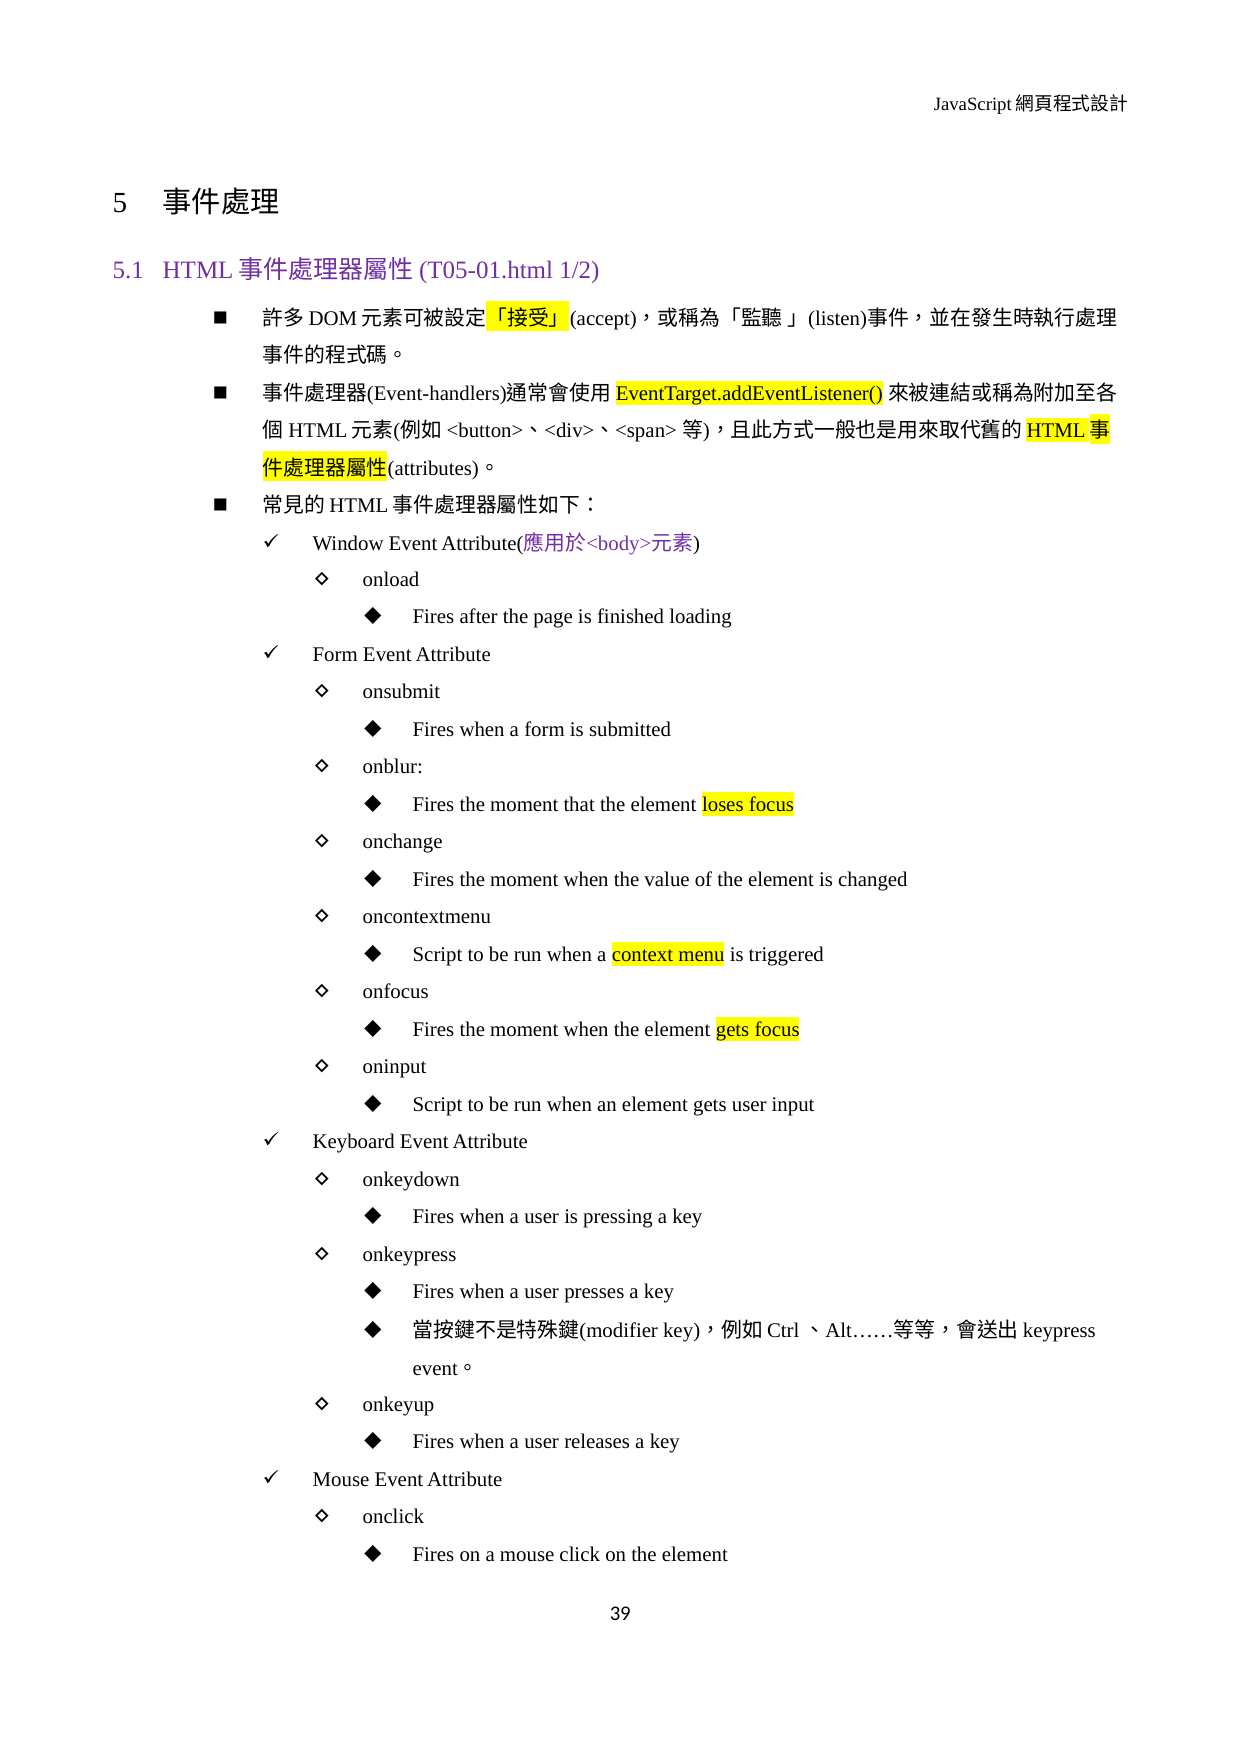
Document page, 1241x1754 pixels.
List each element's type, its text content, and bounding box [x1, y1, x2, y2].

list oninput [312, 1047, 1128, 1085]
list onchange [312, 822, 1128, 860]
list onkeypress [312, 1235, 1128, 1272]
list Window Event Attribute(應用於<body>元素) [262, 522, 1128, 560]
list Fires when a user releases a key [362, 1422, 1128, 1460]
list onload [312, 560, 1128, 597]
list Script to be run when a context menu is triggered [362, 935, 1128, 972]
subtitle 事件處理 [112, 162, 1128, 237]
list Fires after the page is finished loading [362, 597, 1128, 635]
list Fires the moment when the value of the element is changed [362, 860, 1128, 897]
list Fires on a mouse click on the element [362, 1535, 1128, 1572]
list Fires the moment when the element gets focus [362, 1010, 1128, 1047]
list onsubmit [312, 672, 1128, 710]
list Fires when a form is submitted [362, 710, 1128, 747]
list onblur: [312, 747, 1128, 785]
list onkeyup [312, 1385, 1128, 1422]
list 事件處理器(Event-handlers)通常會使用 EventTarget.addEventListener() 來被連結或稱為附加至各個 HTML 元素(例如 <button>、<div>、<span> 等)，且此方式一般也是用來取代舊的HTML事件處理器屬性(attributes)。 [212, 372, 1128, 485]
list onfocus [312, 972, 1128, 1010]
list Fires when a user presses a key [362, 1272, 1128, 1310]
list oncontextmenu [312, 897, 1128, 935]
subtitle HTML事件處理器屬性 (T05-01.html 1/2) [112, 249, 1128, 286]
list Fires when a user is pressing a key [362, 1197, 1128, 1235]
list Mouse Event Attribute [262, 1460, 1128, 1497]
list onkeydown [312, 1160, 1128, 1197]
list 許多DOM元素可被設定「接受」(accept)，或稱為「監聽 」(listen)事件，並在發生時執行處理事件的程式碼。 [212, 297, 1128, 372]
list Keyboard Event Attribute [262, 1122, 1128, 1160]
list Script to be run when an element gets user input [362, 1085, 1128, 1122]
list 當按鍵不是特殊鍵(modifier key)，例如Ctrl 、Alt……等等，會送出keypress event。 [362, 1310, 1128, 1385]
list onclick [312, 1497, 1128, 1535]
list Form Event Attribute [262, 635, 1128, 672]
list Fires the moment that the element loses focus [362, 785, 1128, 822]
list 常見的HTML事件處理器屬性如下： [212, 485, 1128, 522]
